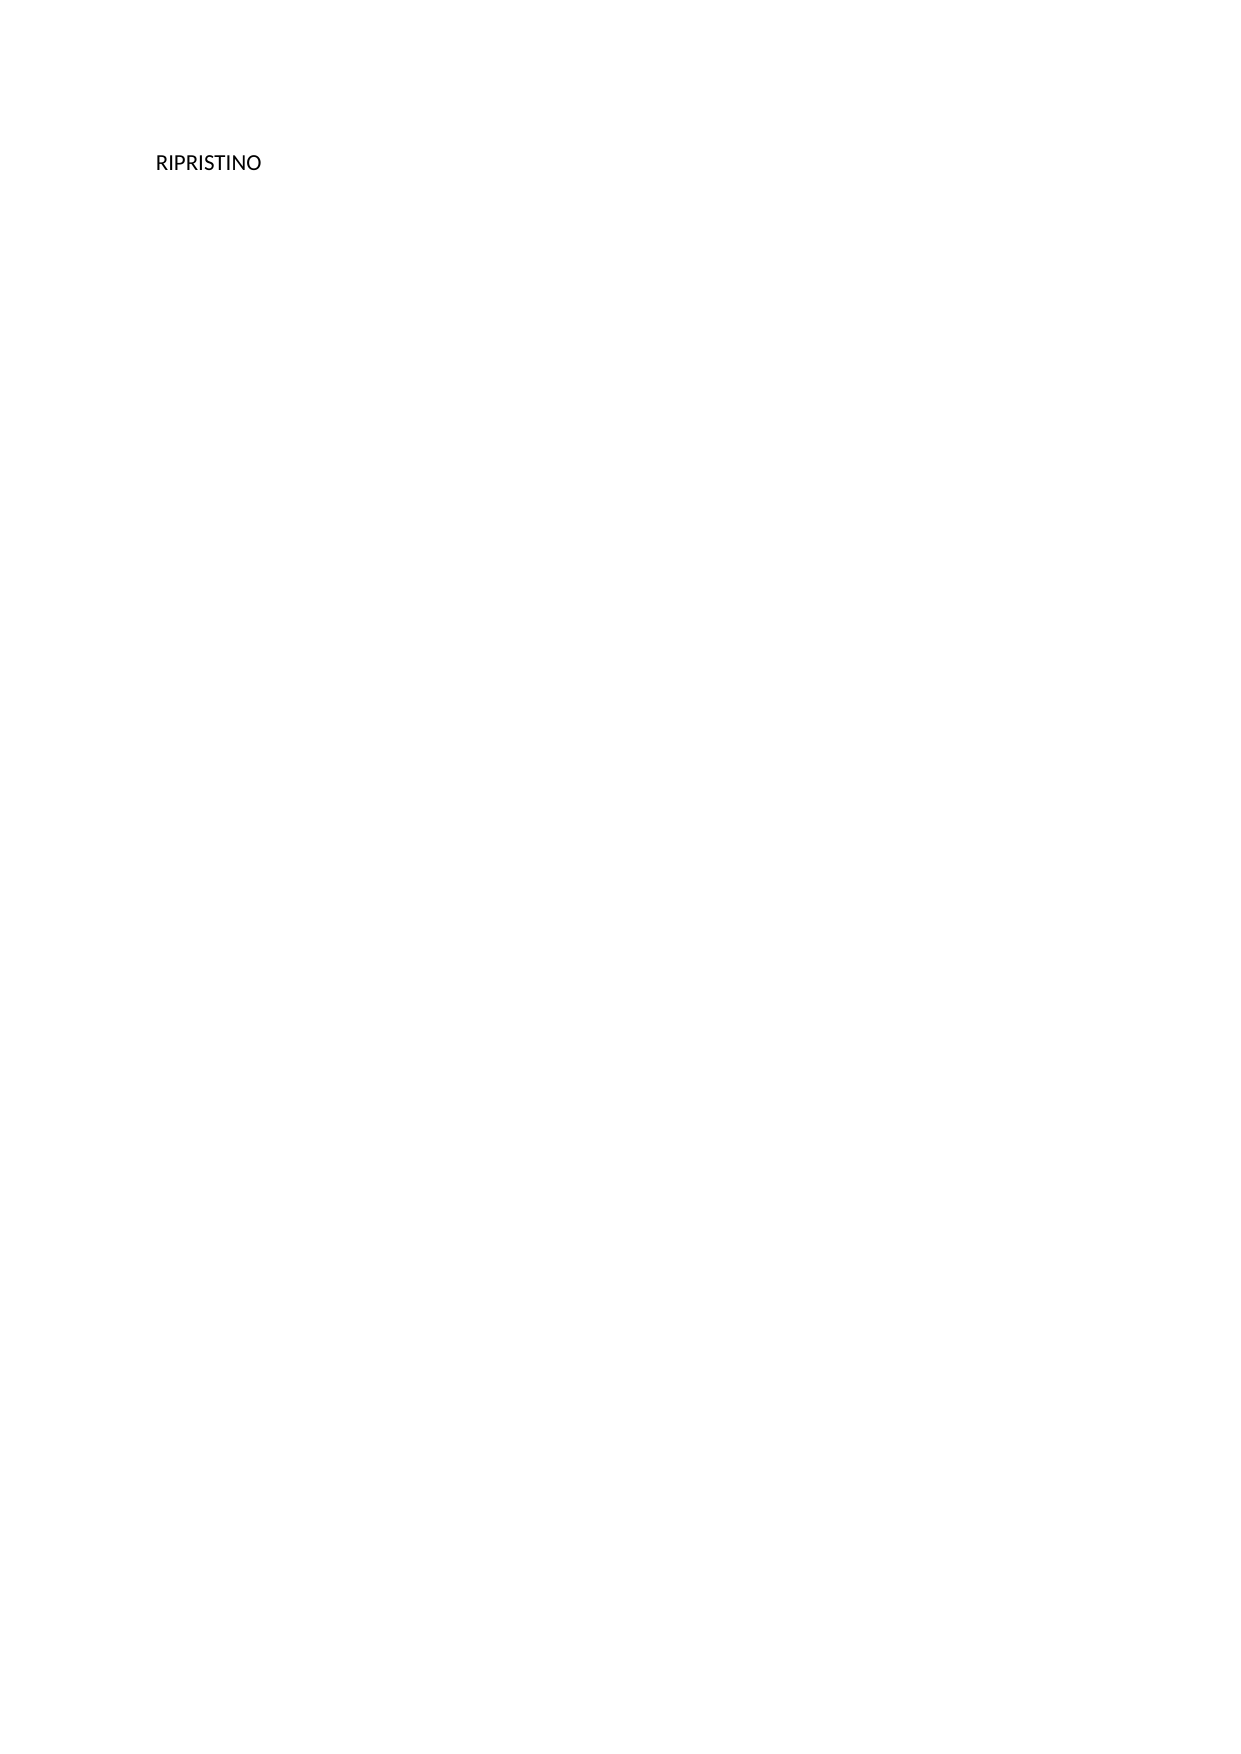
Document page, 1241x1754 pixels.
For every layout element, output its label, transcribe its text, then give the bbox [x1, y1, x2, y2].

text RIPRISTINO [156, 148, 1122, 176]
